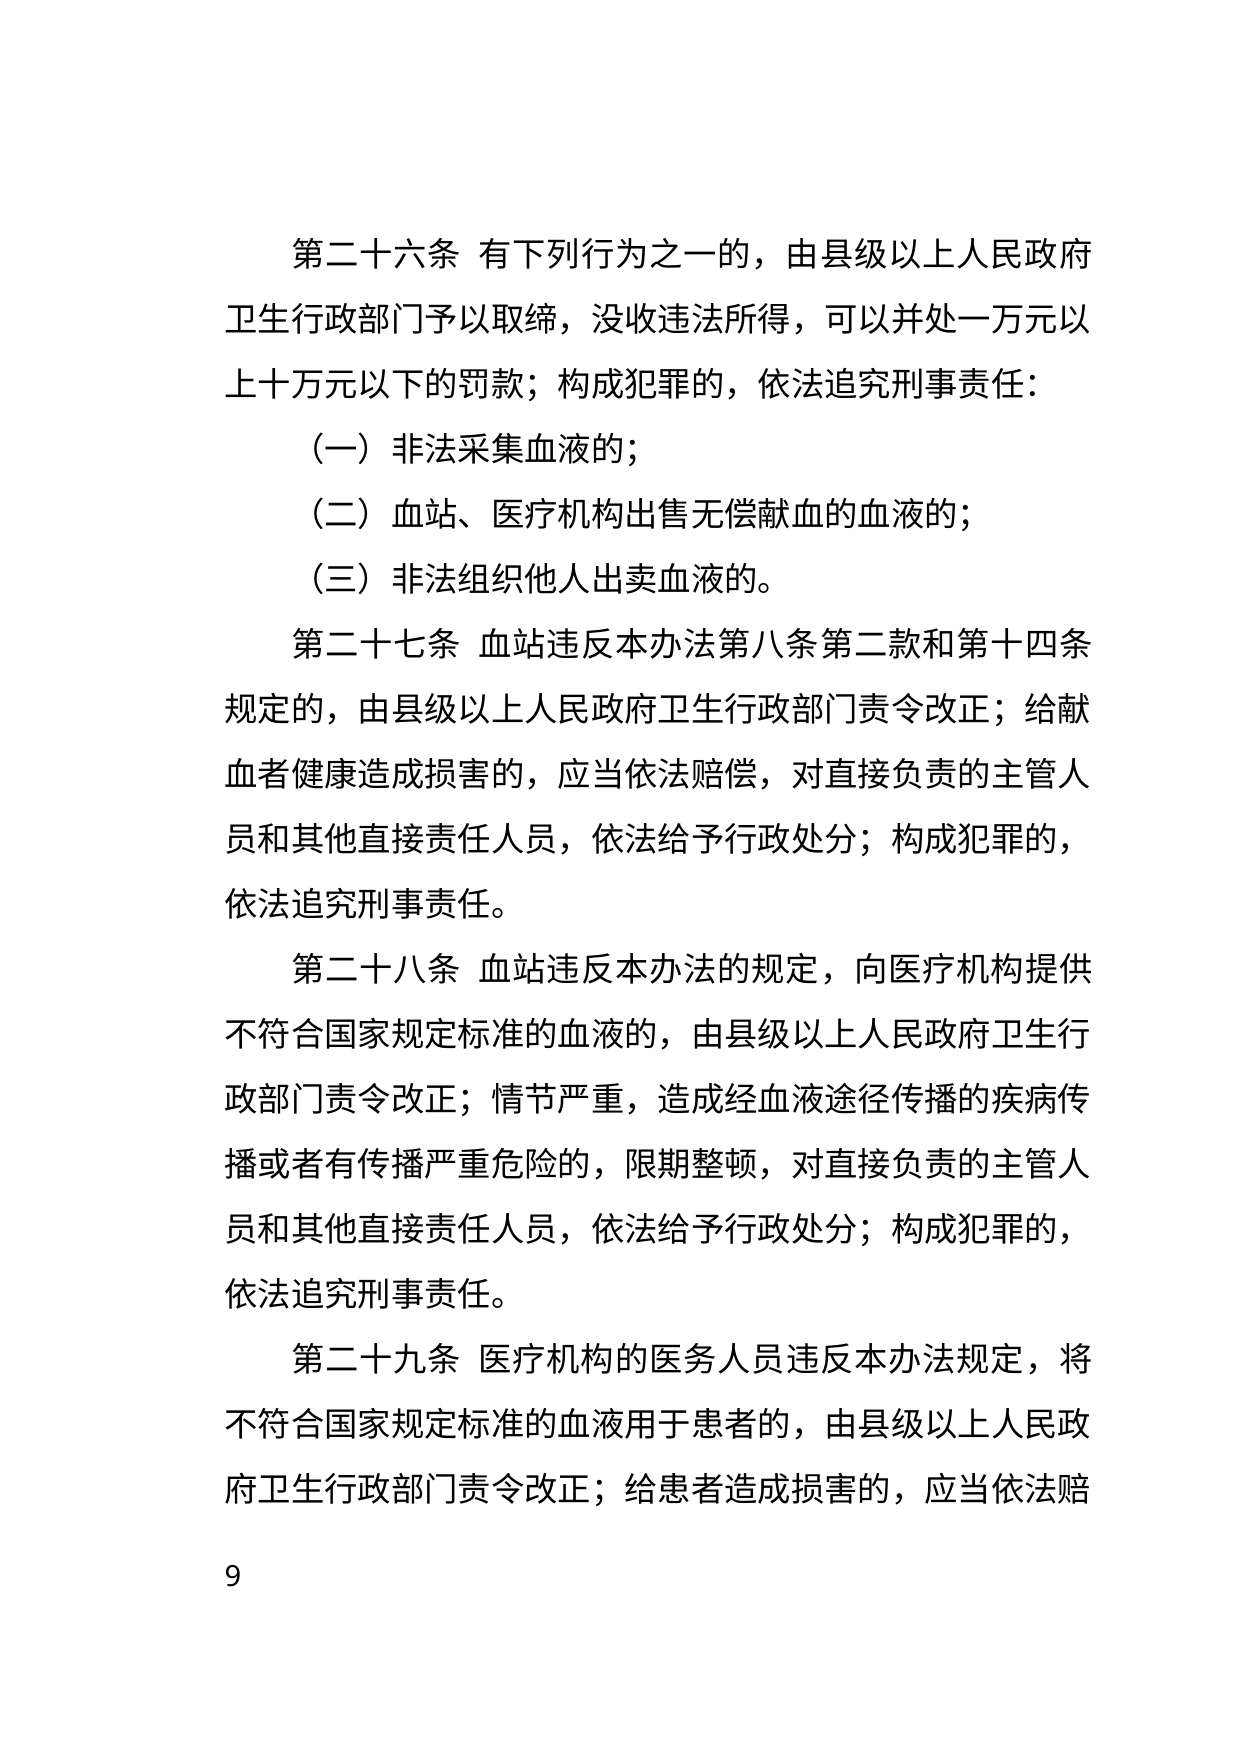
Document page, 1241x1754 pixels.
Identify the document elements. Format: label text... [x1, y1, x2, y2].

text （一）非法采集血液的； [224, 414, 1093, 479]
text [224, 1324, 1093, 1519]
text 第二十六条 有下列行为之一的，由县级以上人民政府卫生行政部门予以取缔，没收违法所得，可以并处一万元以上十万元以下的罚款；构成犯罪的，依法追究刑事责任： [224, 219, 1093, 414]
text 第二十七条 血站违反本办法第八条第二款和第十四条规定的，由县级以上人民政府卫生行政部门责令改正；给献血者健康造成损害的，应当依法赔偿，对直接负责的主管人员和其他直接责任人员，依法给予行政处分；构成犯罪的，依法追究刑事责任。 [224, 609, 1093, 934]
text 第二十八条 血站违反本办法的规定，向医疗机构提供不符合国家规定标准的血液的，由县级以上人民政府卫生行政部门责令改正；情节严重，造成经血液途径传播的疾病传播或者有传播严重危险的，限期整顿，对直接负责的主管人员和其他直接责任人员，依法给予行政处分；构成犯罪的，依法追究刑事责任。 [224, 934, 1093, 1324]
text （三）非法组织他人出卖血液的。 [224, 544, 1093, 609]
text （二）血站、医疗机构出售无偿献血的血液的； [224, 479, 1093, 544]
